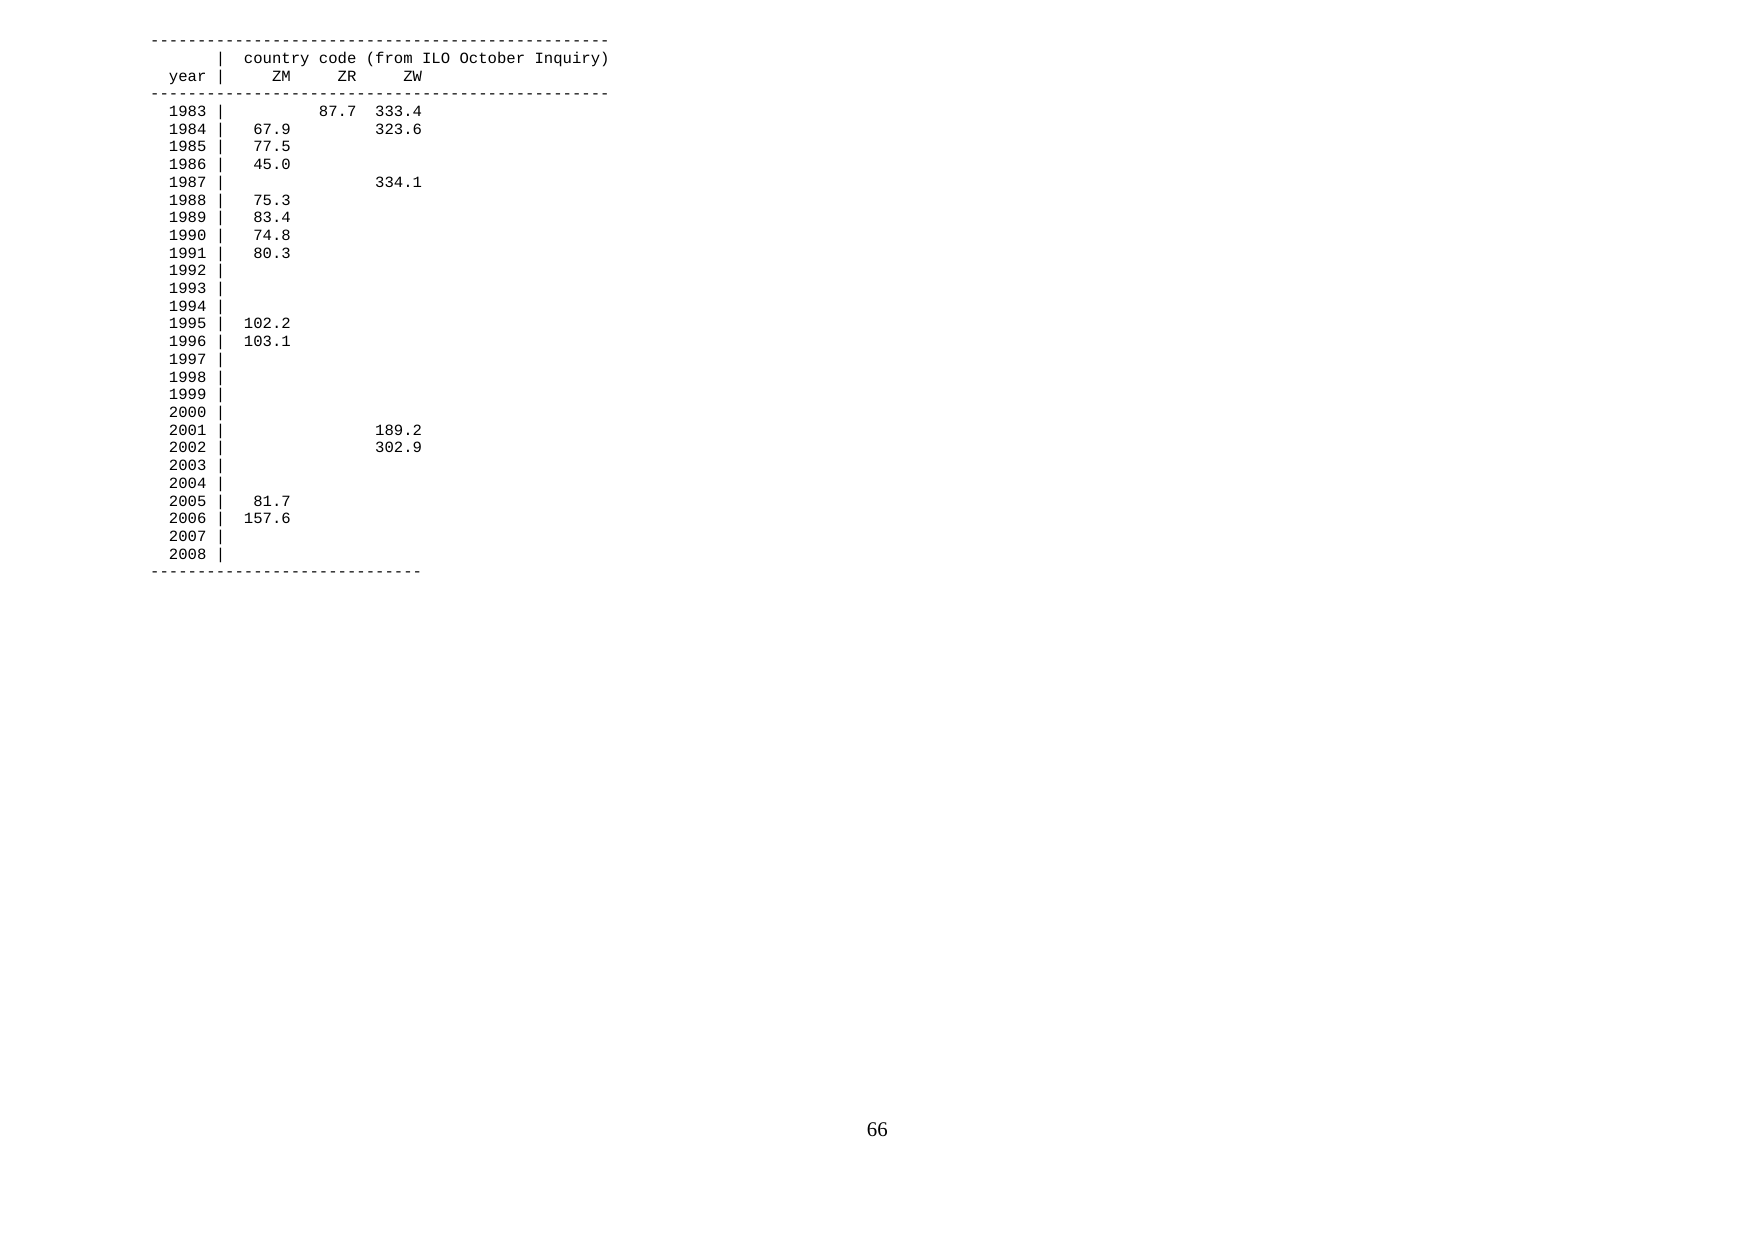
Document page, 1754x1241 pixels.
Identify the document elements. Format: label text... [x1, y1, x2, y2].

text | country code (from ILO October Inquiry) [150, 50, 1604, 68]
text 1991 | 80.3 [150, 245, 1604, 263]
text 1984 | 67.9 323.6 [150, 121, 1604, 139]
text 1990 | 74.8 [150, 227, 1604, 245]
text 1987 | 334.1 [150, 174, 1604, 192]
text 2001 | 189.2 [150, 422, 1604, 440]
text ------------------------------------------------- [150, 32, 1604, 50]
text 2000 | [150, 404, 1604, 422]
text 1995 | 102.2 [150, 316, 1604, 333]
text 1992 | [150, 263, 1604, 280]
text ------------------------------------------------- [150, 86, 1604, 103]
text 2006 | 157.6 [150, 511, 1604, 528]
text 2007 | [150, 528, 1604, 546]
text 1998 | [150, 369, 1604, 387]
text 1988 | 75.3 [150, 192, 1604, 209]
text 2002 | 302.9 [150, 440, 1604, 457]
text 1986 | 45.0 [150, 156, 1604, 174]
text ----------------------------- [150, 564, 1604, 581]
text 2005 | 81.7 [150, 493, 1604, 511]
text 1989 | 83.4 [150, 209, 1604, 227]
text 1994 | [150, 298, 1604, 316]
text 1996 | 103.1 [150, 333, 1604, 351]
text 2008 | [150, 546, 1604, 564]
text 1983 | 87.7 333.4 [150, 103, 1604, 121]
text 1993 | [150, 280, 1604, 298]
text 1985 | 77.5 [150, 139, 1604, 156]
text year | ZM ZR ZW [150, 68, 1604, 86]
text 1999 | [150, 387, 1604, 404]
text 2003 | [150, 457, 1604, 475]
text 1997 | [150, 351, 1604, 369]
text 2004 | [150, 475, 1604, 493]
